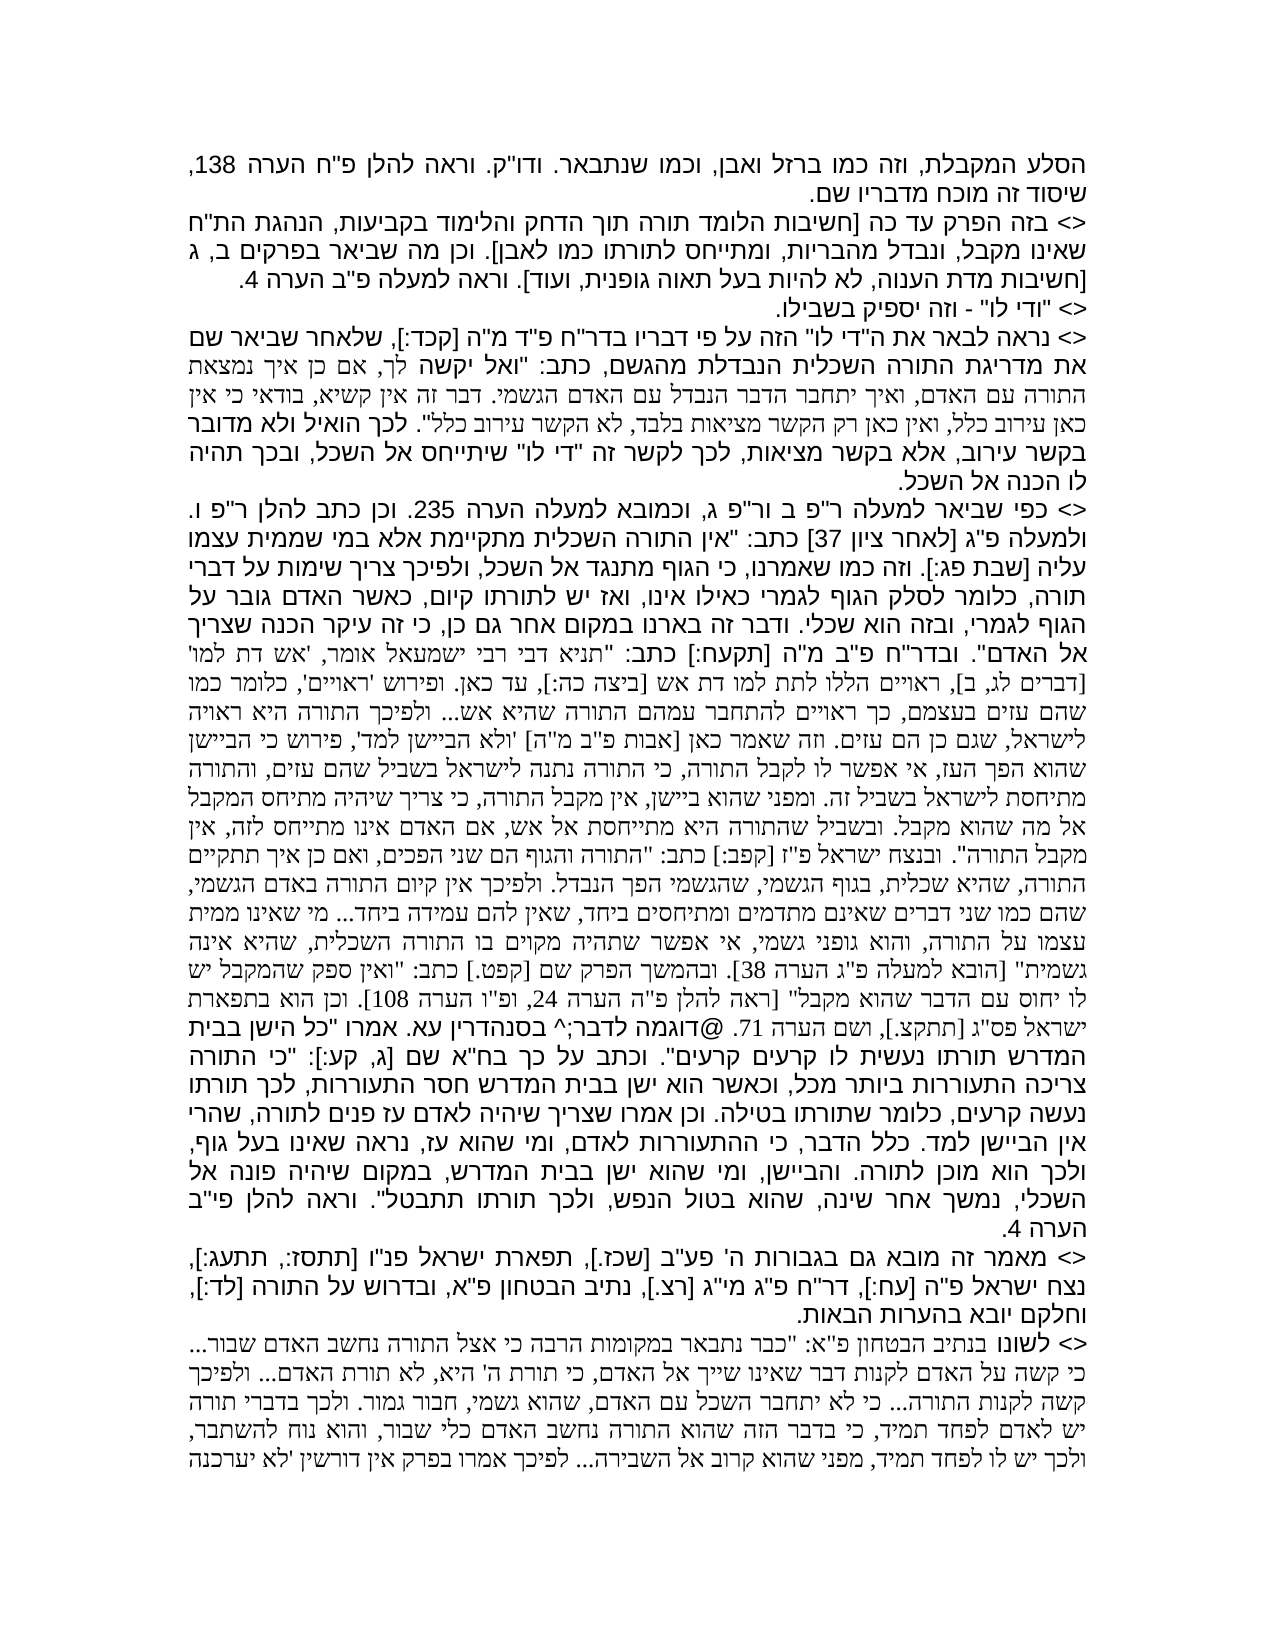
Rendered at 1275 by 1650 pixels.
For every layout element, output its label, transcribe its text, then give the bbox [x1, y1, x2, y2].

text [187, 984, 1087, 1473]
text <> נראה לבאר את ה"די לו" הזה על פי דבריו בדר"ח פ"ד מ"ה [קכד:], שלאחר שביאר שם את מדריגת התורה השכלית הנבדלת מהגשם, כתב: "ואל יקשה לך, אם כן איך נמצאת התורה עם האדם, ואיך יתחבר הדבר הנבדל עם האדם הגשמי. דבר זה אין קשיא, בודאי כי אין כאן עירוב כלל, ואין כאן רק הקשר מציאות בלבד, לא הקשר עירוב כלל". לכך הואיל ולא מדובר בקשר עירוב, אלא בקשר מציאות, לכך לקשר זה "די לו" שיתייחס אל השכל, ובכך תהיה לו הכנה אל השכל. [187, 811, 1087, 984]
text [187, 150, 1087, 696]
text <> "ודי לו" - וזה יספיק בשבילו. [187, 782, 1087, 811]
text <> בזה הפרק עד כה [חשיבות הלומד תורה תוך הדחק והלימוד בקביעות, הנהגת הת"ח שאינו מקבל, ונבדל מהבריות, ומתייחס לתורתו כמו לאבן]. וכן מה שביאר בפרקים ב, ג [חשיבות מדת הענוה, לא להיות בעל תאוה גופנית, ועוד]. וראה למעלה פ"ב הערה 4. [187, 696, 1087, 782]
